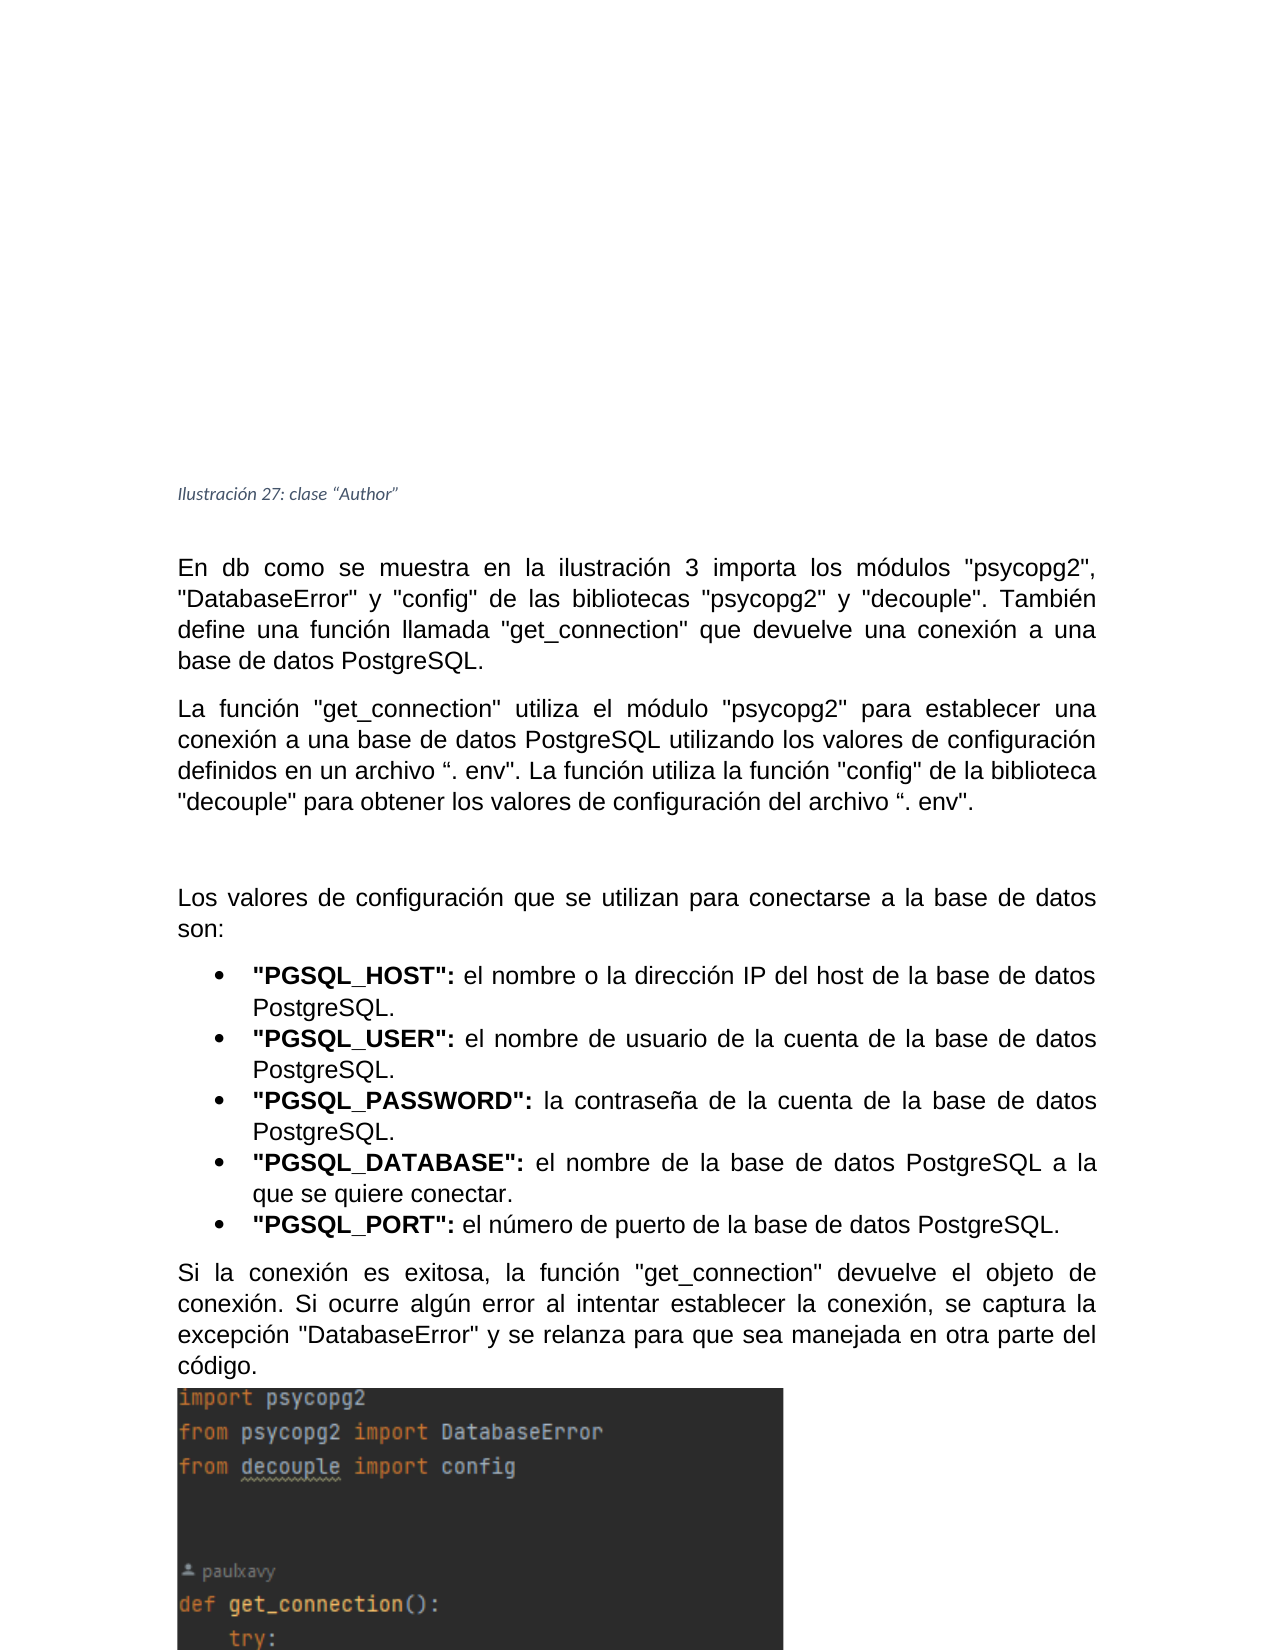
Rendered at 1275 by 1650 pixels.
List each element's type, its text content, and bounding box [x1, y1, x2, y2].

list "PGSQL_HOST": el nombre o la dirección IP del host de la base de datos PostgreSQL. [215, 961, 1098, 1021]
picture [177, 1388, 784, 1650]
text La función "get_connection" utiliza el módulo "psycopg2" para establecer una conexión a una base de datos PostgreSQL utilizando los valores de configuración definidos en un archivo “. env". La función utiliza la función "config" de la biblioteca "decouple" para obtener los valores de configuración del archivo “. env". [177, 694, 1098, 816]
list "PGSQL_PASSWORD": la contraseña de la cuenta de la base de datos PostgreSQL. [215, 1086, 1098, 1146]
text En db como se muestra en la ilustración 3 importa los módulos "psycopg2", "DatabaseError" y "config" de las bibliotecas "psycopg2" y "decouple". También define una función llamada "get_connection" que devuelve una conexión a una base de datos PostgreSQL. [177, 553, 1098, 675]
list "PGSQL_DATABASE": el nombre de la base de datos PostgreSQL a la que se quiere conectar. [215, 1148, 1098, 1208]
text Si la conexión es exitosa, la función "get_connection" devuelve el objeto de conexión. Si ocurre algún error al intentar establecer la conexión, se captura la excepción "DatabaseError" y se relanza para que sea manejada en otra parte del código. [177, 1258, 1098, 1380]
text Los valores de configuración que se utilizan para conectarse a la base de datos son: [177, 883, 1098, 942]
list "PGSQL_USER": el nombre de usuario de la cuenta de la base de datos PostgreSQL. [215, 1023, 1098, 1083]
list "PGSQL_PORT": el número de puerto de la base de datos PostgreSQL. [215, 1210, 1098, 1239]
